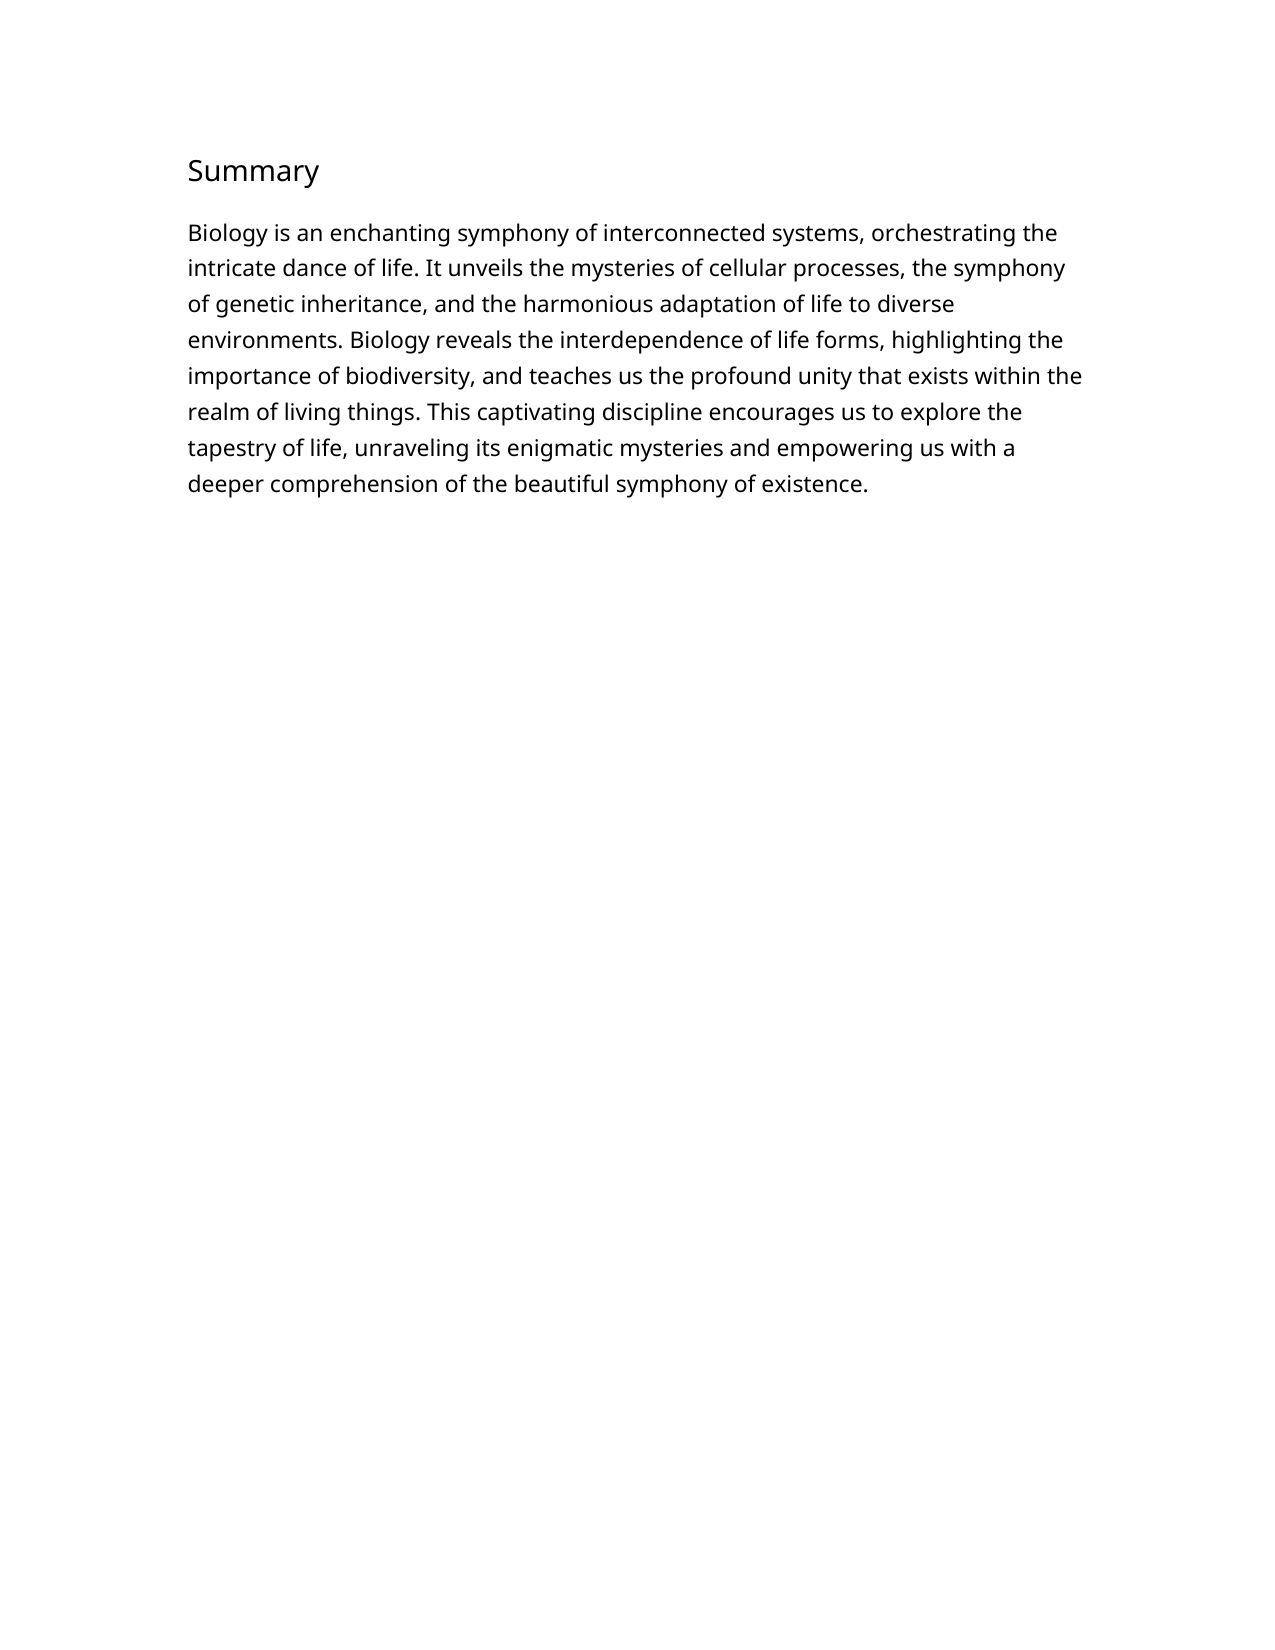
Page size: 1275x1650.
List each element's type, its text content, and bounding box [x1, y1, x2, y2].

text Summary [187, 150, 1087, 190]
text Biology is an enchanting symphony of interconnected systems, orchestrating the intricate dance of life. It unveils the mysteries of cellular processes, the symphony of genetic inheritance, and the harmonious adaptation of life to diverse environments. Biology reveals the interdependence of life forms, highlighting the importance of biodiversity, and teaches us the profound unity that exists within the realm of living things. This captivating discipline encourages us to explore the tapestry of life, unraveling its enigmatic mysteries and empowering us with a deeper comprehension of the beautiful symphony of existence. [187, 216, 1087, 499]
